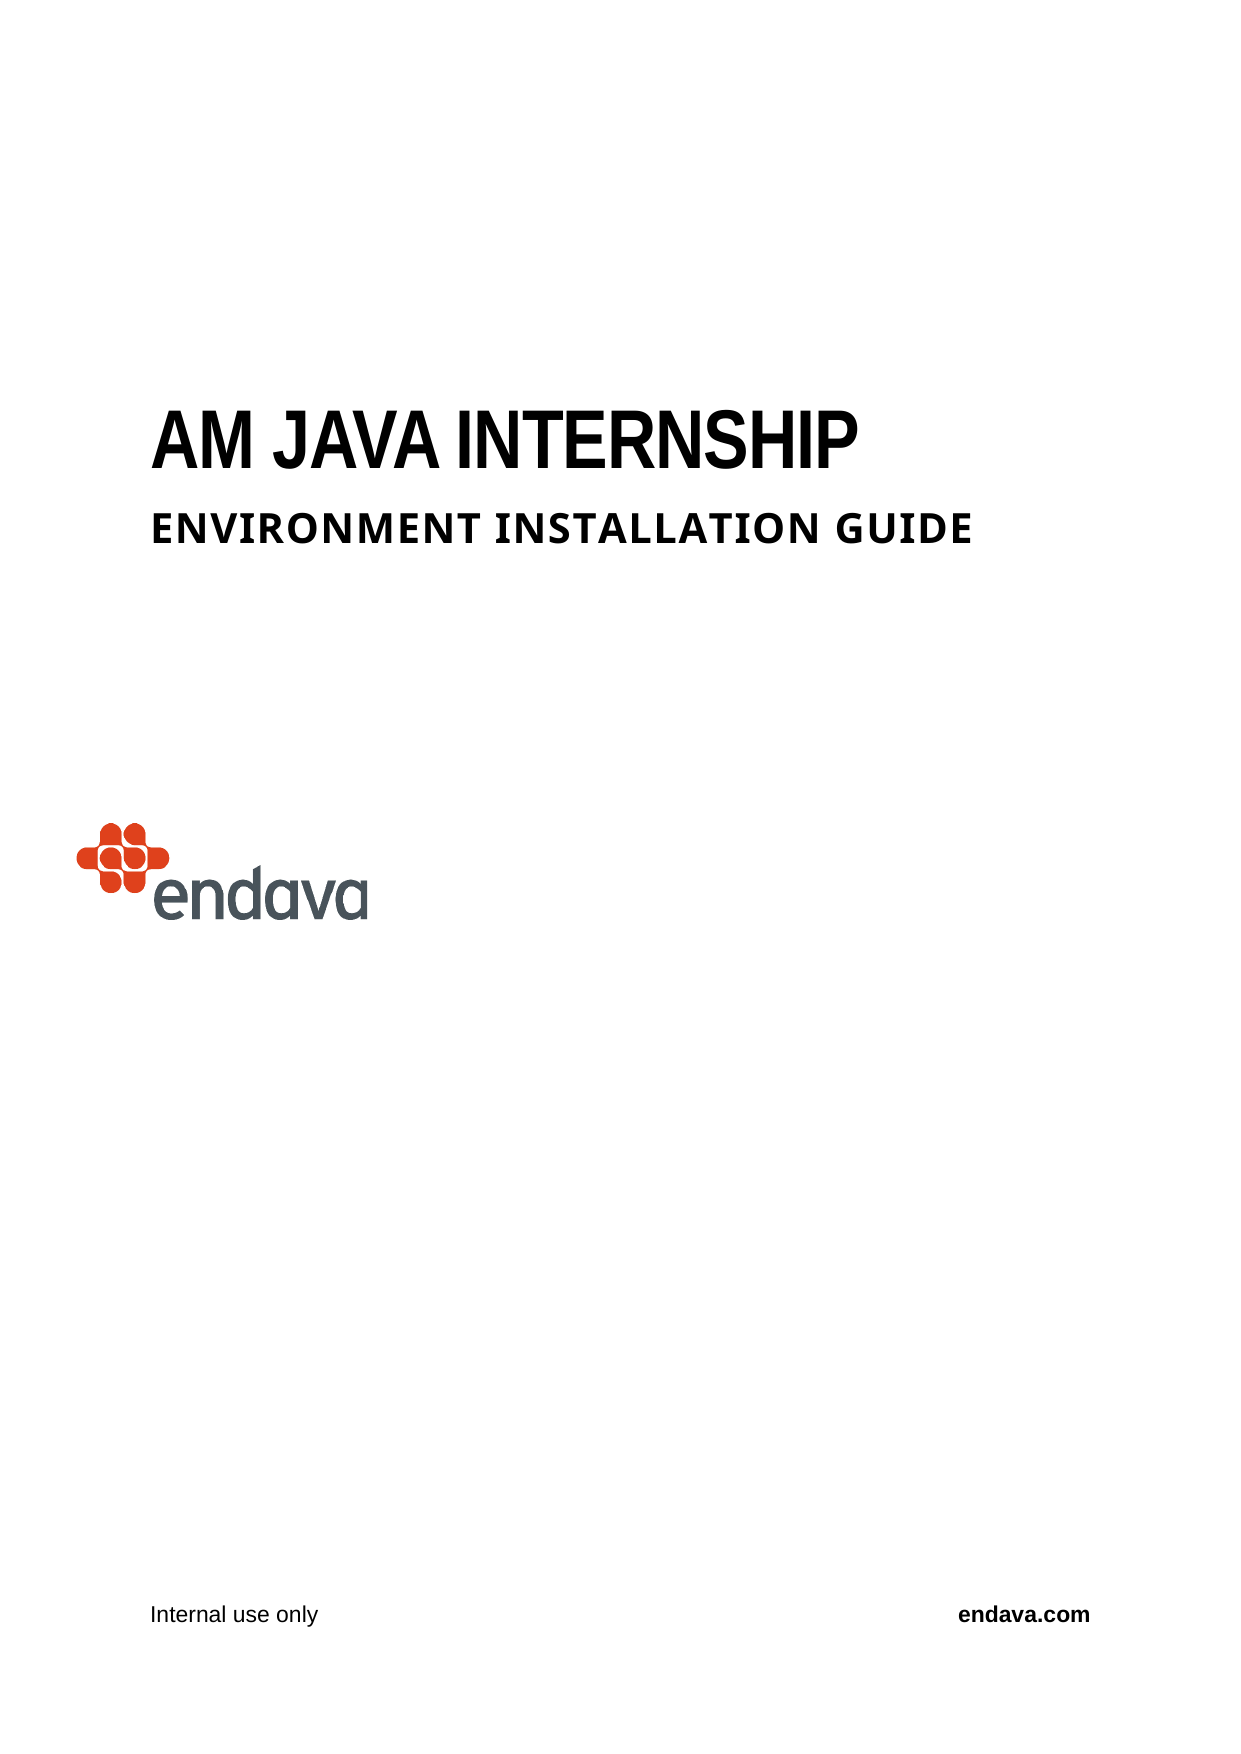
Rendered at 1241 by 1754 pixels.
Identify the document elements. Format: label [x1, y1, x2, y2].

picture [76, 823, 368, 920]
